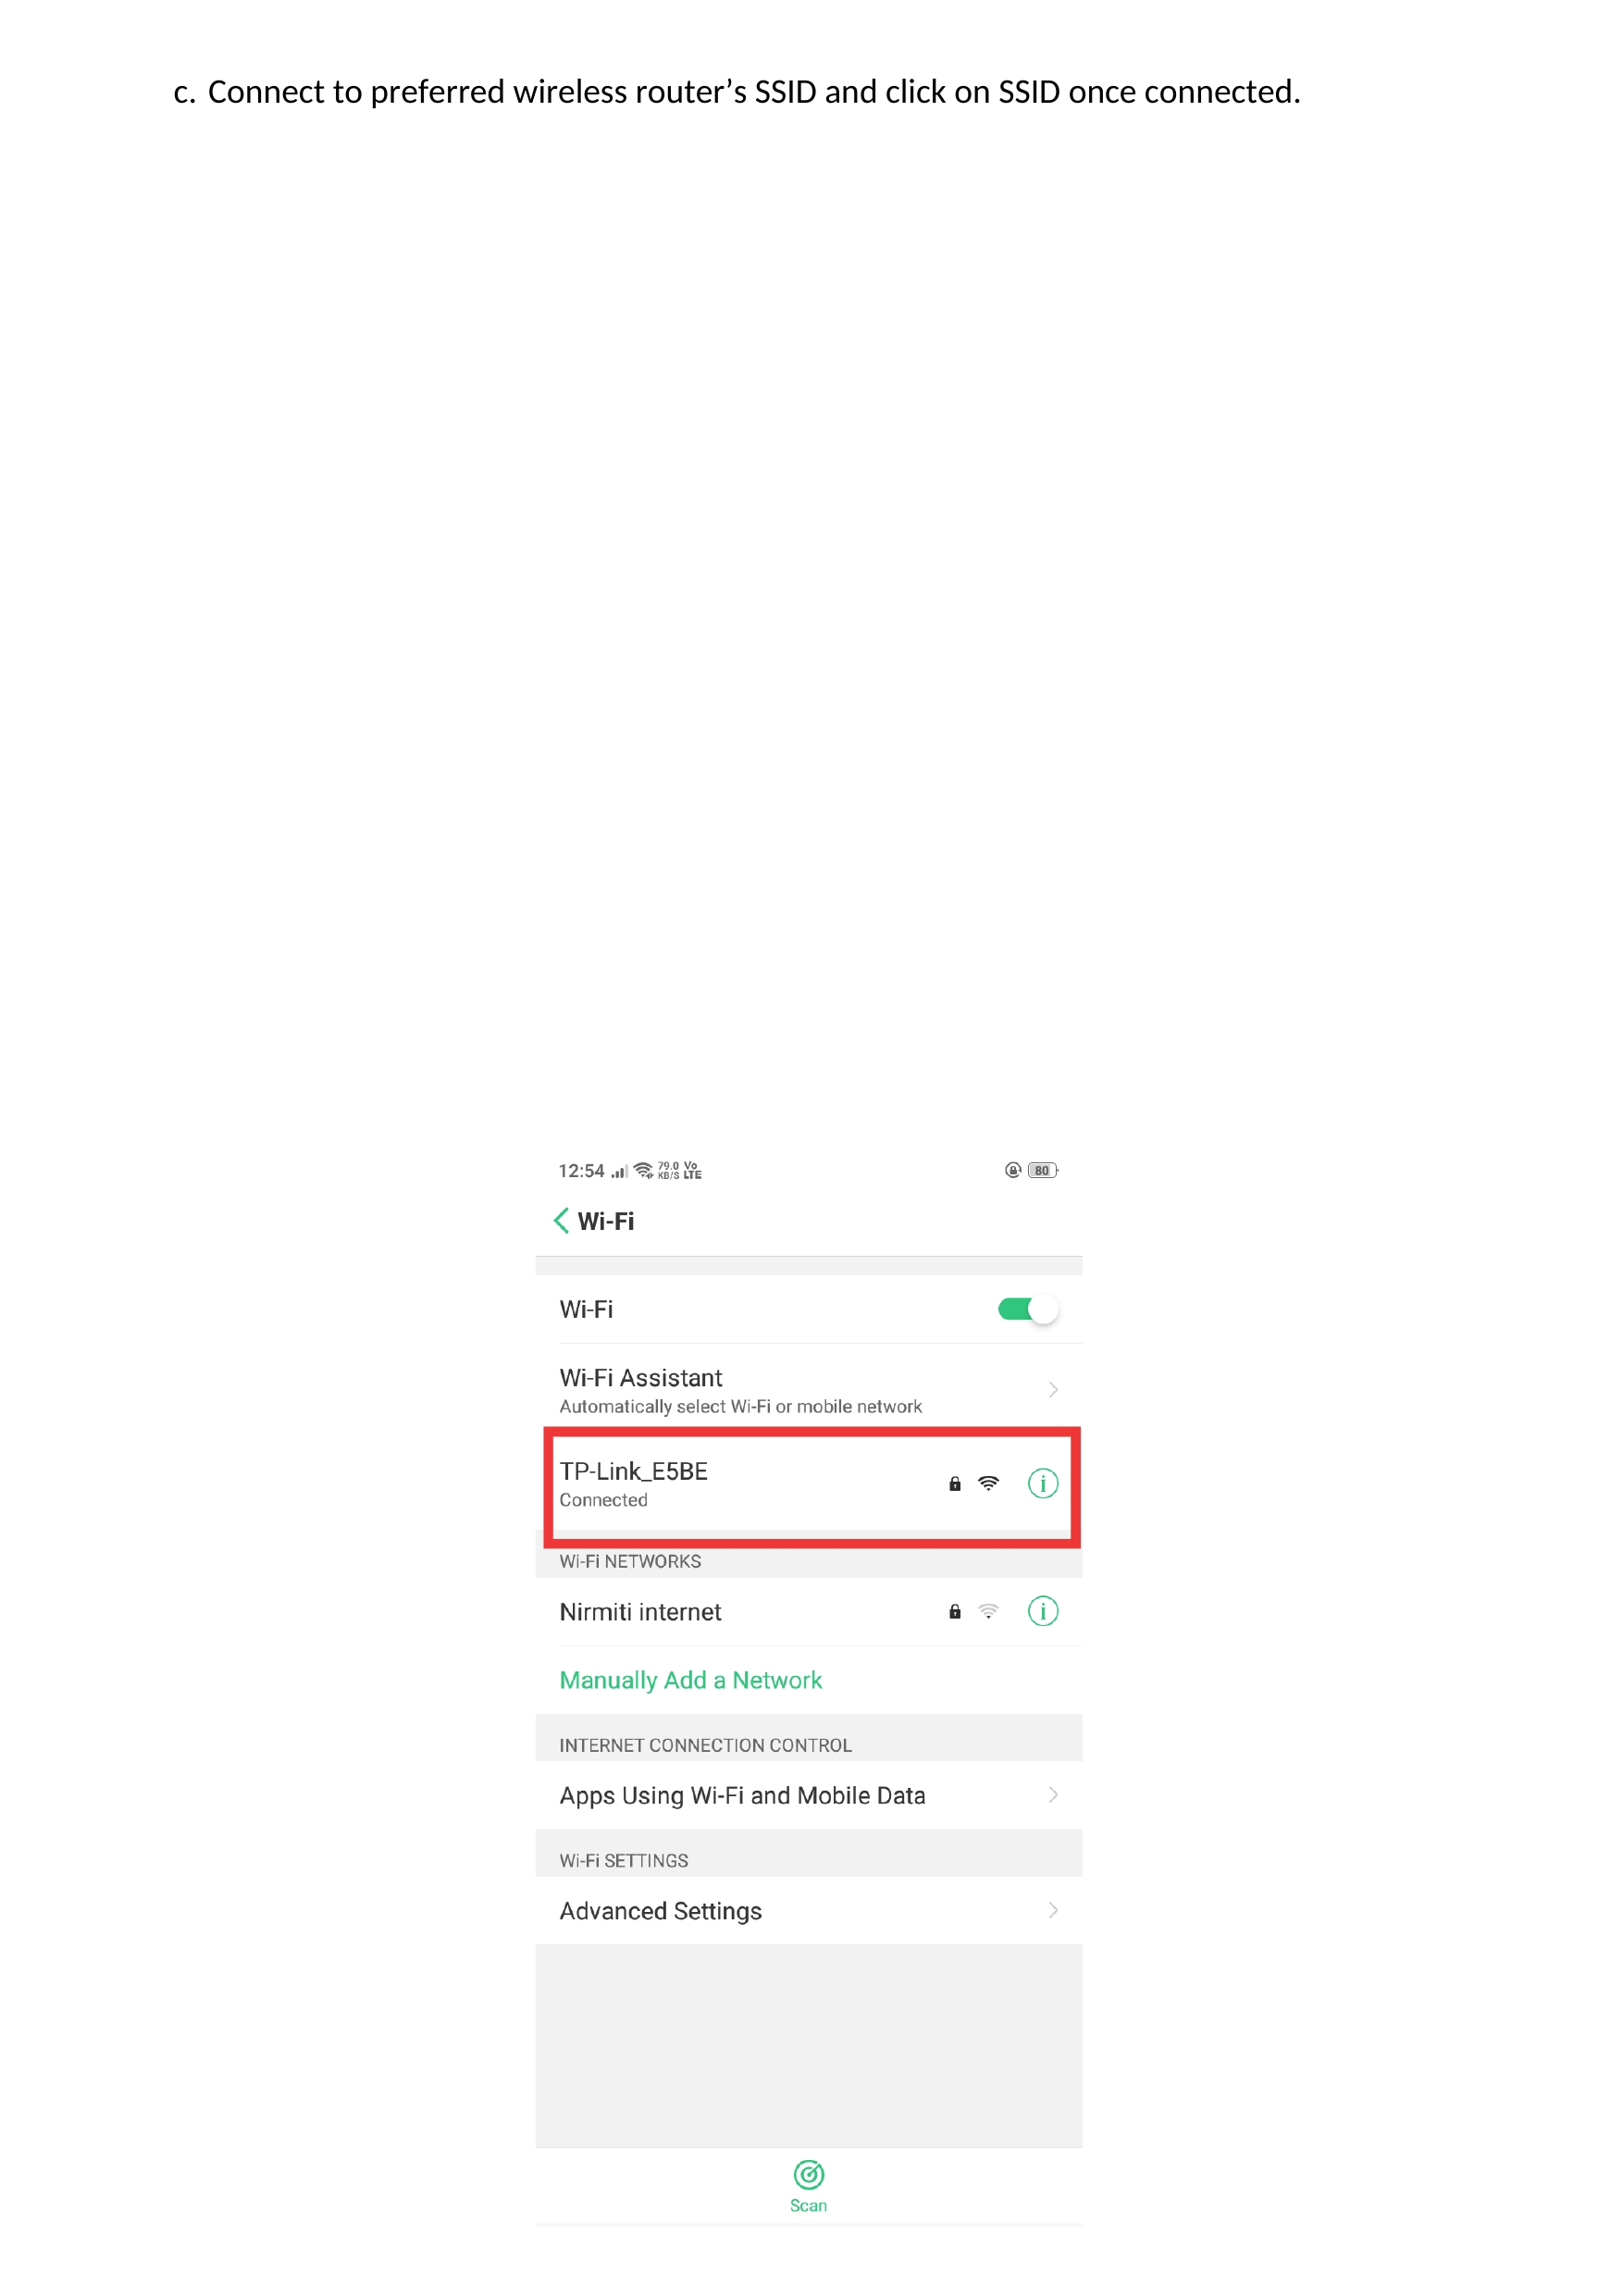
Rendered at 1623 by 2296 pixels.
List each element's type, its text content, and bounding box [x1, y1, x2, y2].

picture [535, 1155, 1083, 2227]
list Connect to preferred wireless router’s SSID and click on SSID once connected. [173, 69, 1554, 112]
